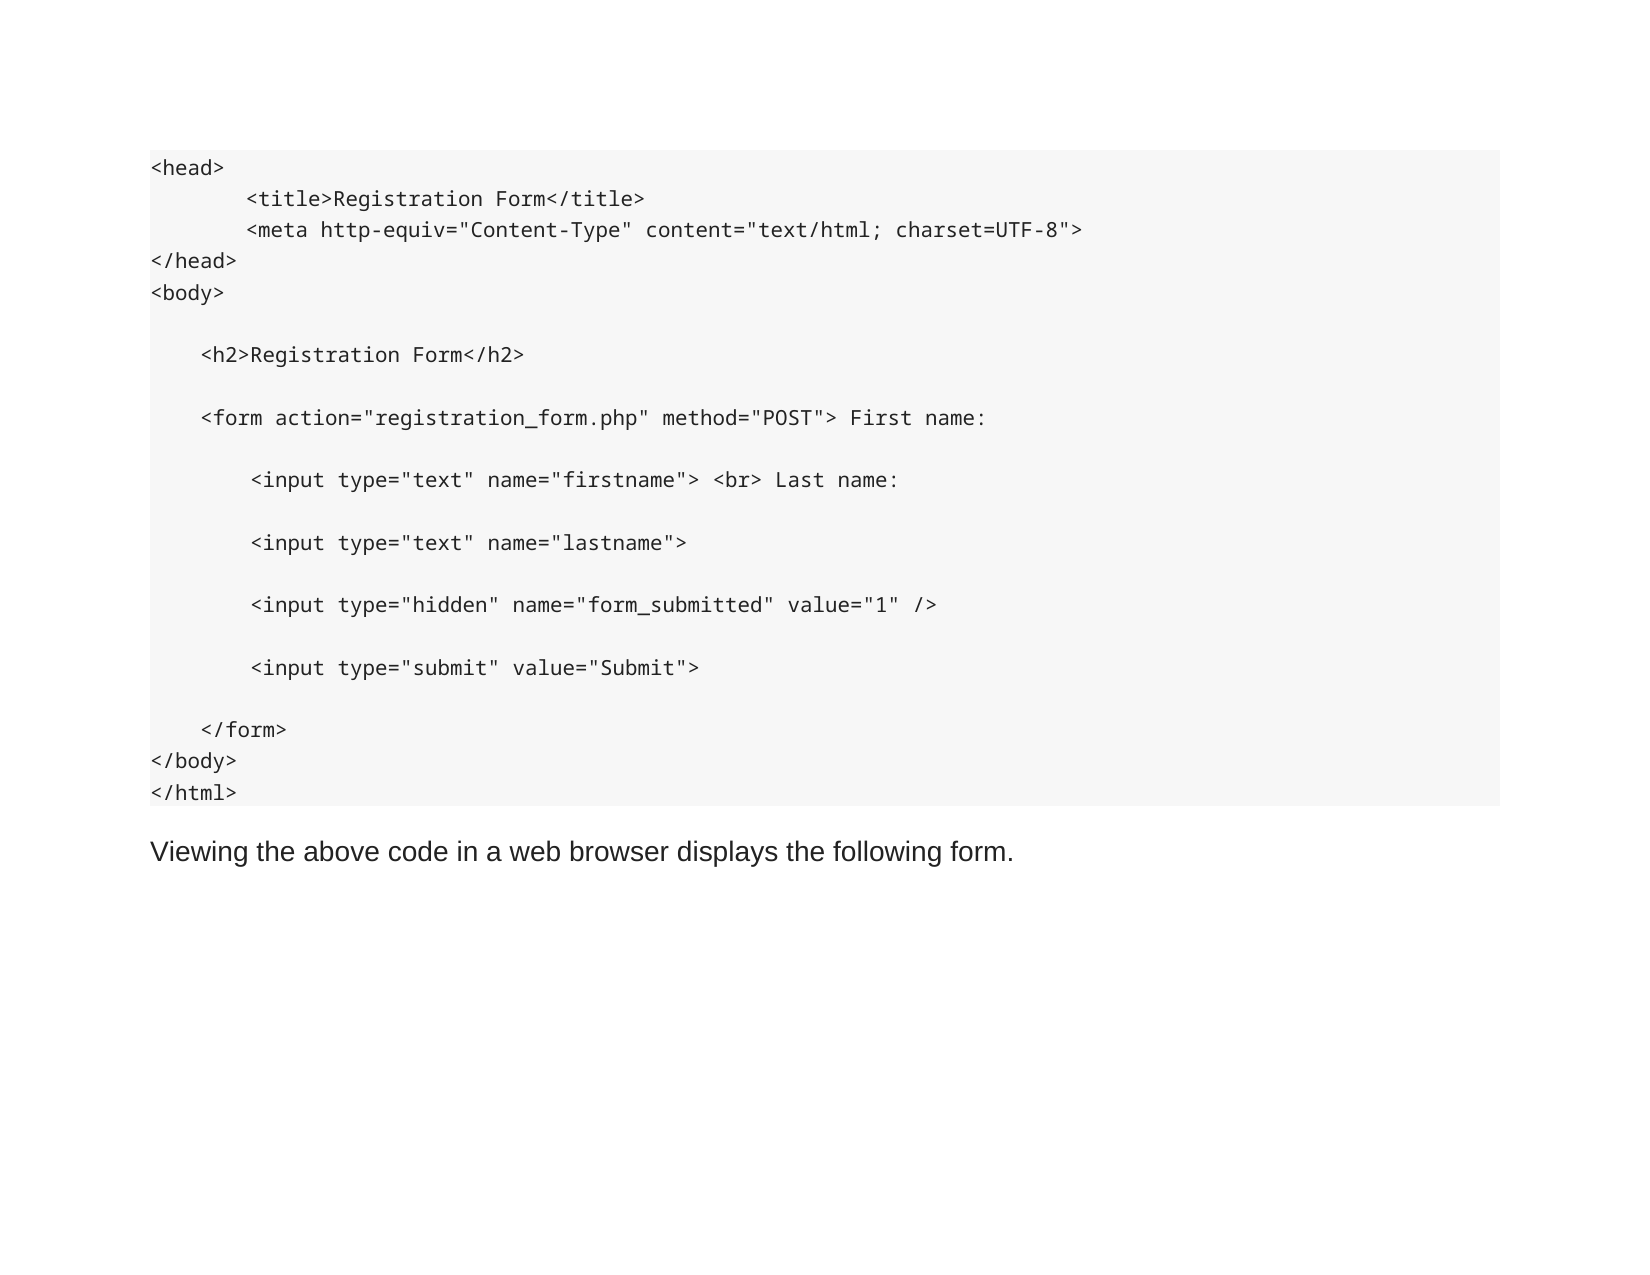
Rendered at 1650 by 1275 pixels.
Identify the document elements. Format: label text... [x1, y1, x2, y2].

text </form> [150, 712, 1500, 744]
text <body> [150, 275, 1500, 306]
text </head> [150, 244, 1500, 275]
text <input type="submit" value="Submit"> [150, 650, 1500, 681]
text </body> [150, 744, 1500, 775]
text <title>Registration Form</title> [150, 181, 1500, 212]
text <form action="registration_form.php" method="POST"> First name: [150, 400, 1500, 431]
text <h2>Registration Form</h2> [150, 337, 1500, 369]
text </html> [150, 775, 1500, 806]
text Viewing the above code in a web browser displays the following form. [150, 835, 1500, 868]
text <meta http-equiv="Content-Type" content="text/html; charset=UTF-8"> [150, 212, 1500, 244]
text <input type="text" name="firstname"> <br> Last name: [150, 462, 1500, 494]
text <input type="text" name="lastname"> [150, 525, 1500, 556]
text <input type="hidden" name="form_submitted" value="1" /> [150, 587, 1500, 619]
text <head> [150, 150, 1500, 181]
